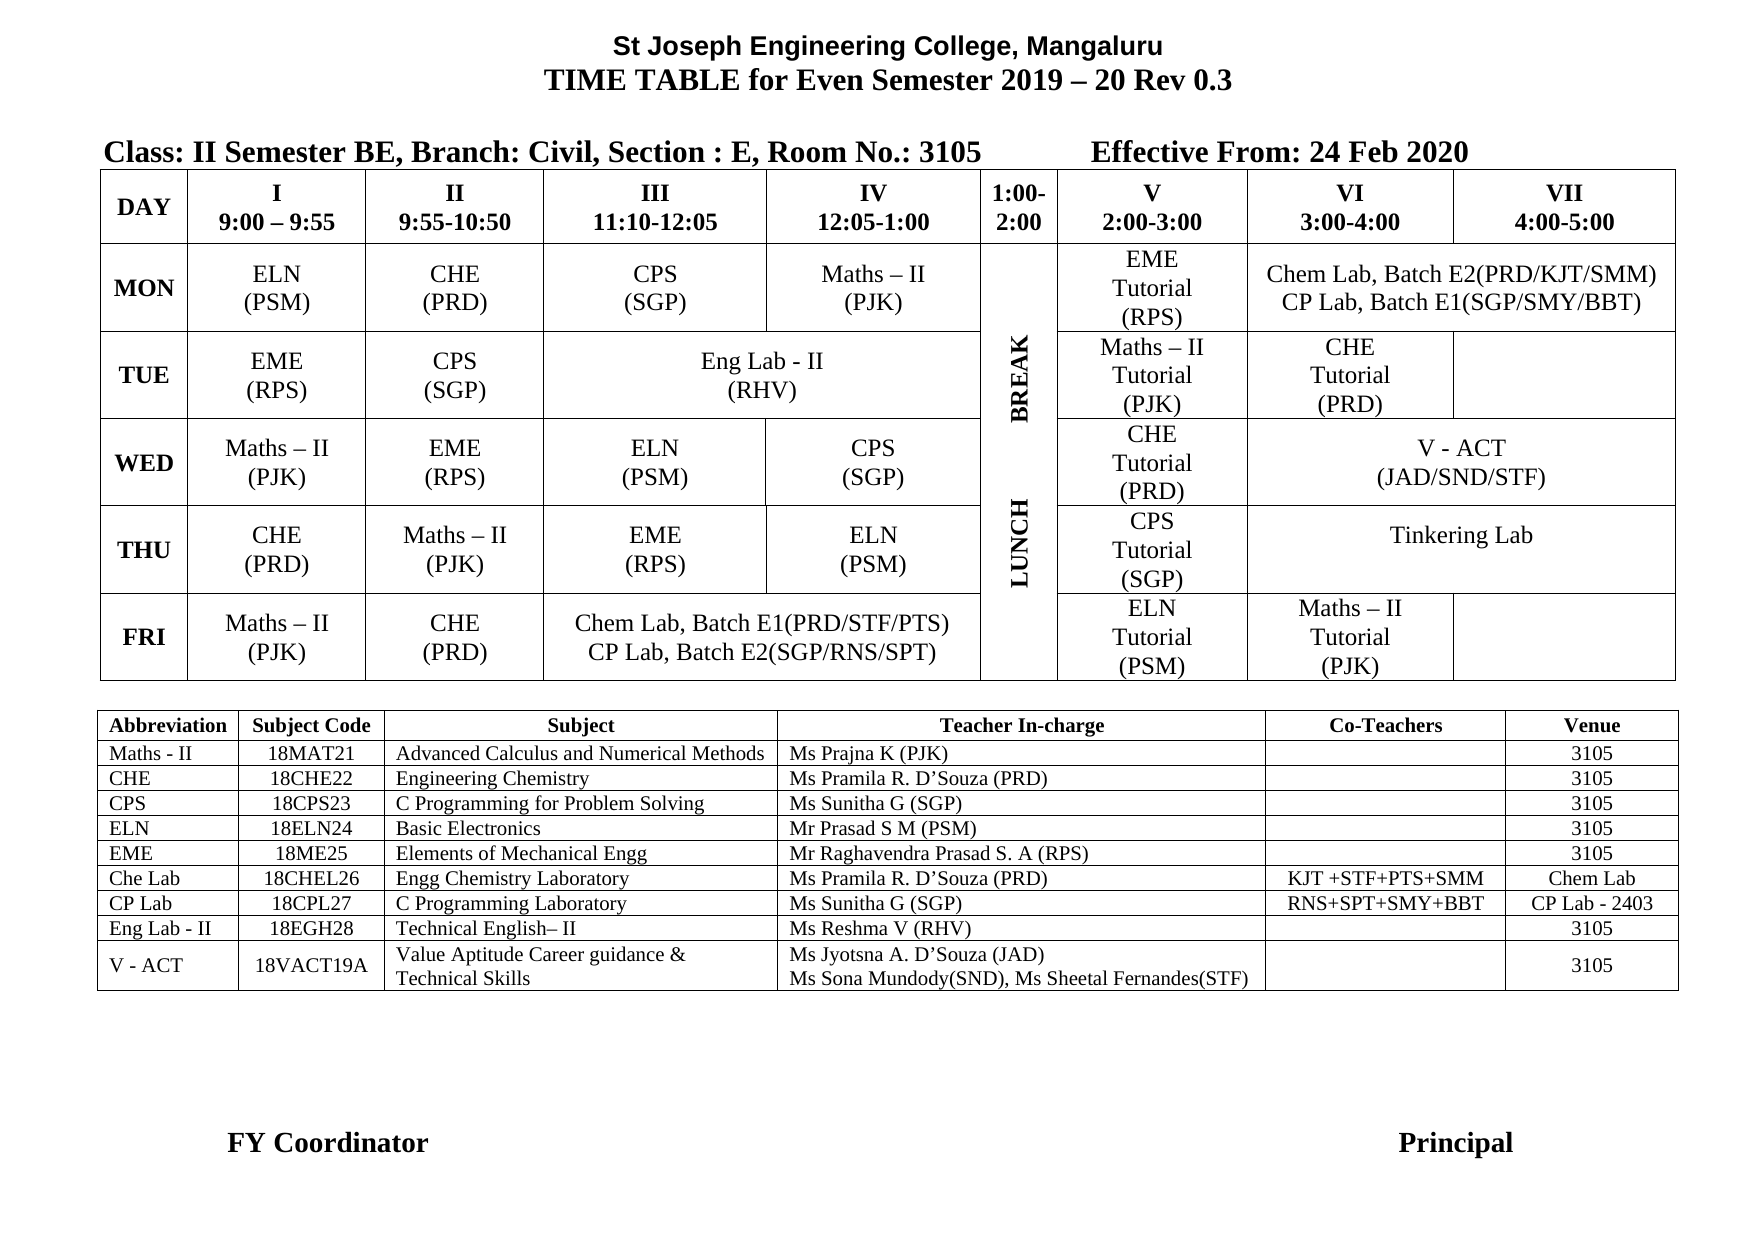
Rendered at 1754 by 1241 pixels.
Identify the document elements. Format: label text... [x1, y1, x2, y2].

table_cell CPS Tutorial (SGP) [1058, 506, 1247, 592]
table_cell CHE Tutorial (PRD) [1058, 419, 1247, 505]
table_header Abbreviation [98, 711, 238, 739]
table_cell 3105 [1506, 791, 1678, 815]
table_cell Engineering Chemistry [385, 766, 777, 790]
table_cell CHE (PRD) [366, 594, 543, 680]
table_cell 18CPL27 [239, 891, 384, 915]
table_cell [1266, 741, 1505, 765]
table_cell 18VACT19A [239, 941, 384, 989]
table_cell Basic Electronics [385, 816, 777, 840]
table_cell KJT +STF+PTS+SMM [1266, 866, 1505, 890]
table_cell LUNCH BREAK [981, 244, 1057, 680]
table_cell CHE (PRD) [188, 506, 365, 592]
table_cell Value Aptitude Career guidance & Technical Skills [385, 941, 777, 989]
table_cell FRI [101, 594, 187, 680]
table_cell Ms Sunitha G (SGP) [778, 791, 1265, 815]
table_cell Maths – II (PJK) [188, 594, 365, 680]
table_cell Elements of Mechanical Engg [385, 841, 777, 865]
table_cell CHE (PRD) [366, 244, 543, 331]
table_cell CHE [98, 766, 238, 790]
table_cell Chem Lab, Batch E2(PRD/KJT/SMM) CP Lab, Batch E1(SGP/SMY/BBT) [1248, 244, 1675, 331]
table_cell V - ACT (JAD/SND/STF) [1248, 419, 1675, 505]
table_cell ELN Tutorial (PSM) [1058, 594, 1247, 680]
table_cell ELN (PSM) [188, 244, 365, 331]
table_cell [1266, 816, 1505, 840]
table_cell EME (RPS) [188, 332, 365, 418]
table_cell ELN [98, 816, 238, 840]
table_cell Maths – II Tutorial (PJK) [1248, 594, 1453, 680]
table_header Subject [385, 711, 777, 739]
table_cell 18ELN24 [239, 816, 384, 840]
table_header Co-Teachers [1266, 711, 1505, 739]
table_cell EME (RPS) [544, 506, 766, 592]
table_cell 18MAT21 [239, 741, 384, 765]
text FY Coordinator Principal [103, 1125, 1673, 1158]
table_cell CPS (SGP) [544, 244, 766, 331]
table_cell Eng Lab - II [98, 916, 238, 940]
table_cell [1454, 332, 1675, 418]
table_cell Ms Sunitha G (SGP) [778, 891, 1265, 915]
text St Joseph Engineering College, Mangaluru [103, 30, 1673, 61]
table_header 1:00-2:00 [981, 170, 1057, 243]
table_cell WED [101, 419, 187, 505]
table_cell Maths – II (PJK) [366, 506, 543, 592]
table_cell Ms Jyotsna A. D’Souza (JAD) Ms Sona Mundody(SND), Ms Sheetal Fernandes(STF) [778, 941, 1265, 989]
table_cell 18EGH28 [239, 916, 384, 940]
table_cell [1266, 916, 1505, 940]
table_cell [1266, 766, 1505, 790]
table_header II 9:55-10:50 [366, 170, 543, 243]
table_cell EME Tutorial (RPS) [1058, 244, 1247, 331]
table_cell ELN (PSM) [767, 506, 980, 592]
table_header DAY [101, 170, 187, 243]
table_cell Eng Lab - II (RHV) [544, 332, 980, 418]
table_cell EME [98, 841, 238, 865]
table_cell ELN (PSM) [544, 419, 765, 505]
text Class: II Semester BE, Branch: Civil, Section : E, Room No.: 3105 Effective From: 24 Feb 2020 [103, 133, 1673, 169]
table_header IV 12:05-1:00 [767, 170, 980, 243]
table_cell Technical English– II [385, 916, 777, 940]
table_header VII 4:00-5:00 [1454, 170, 1675, 243]
table_cell Engg Chemistry Laboratory [385, 866, 777, 890]
table_cell 18CPS23 [239, 791, 384, 815]
table_cell Ms Pramila R. D’Souza (PRD) [778, 766, 1265, 790]
table_cell C Programming for Problem Solving [385, 791, 777, 815]
table_cell THU [101, 506, 187, 592]
table_cell [1454, 594, 1675, 680]
table_cell 3105 [1506, 816, 1678, 840]
table_cell Ms Pramila R. D’Souza (PRD) [778, 866, 1265, 890]
table_cell 3105 [1506, 841, 1678, 865]
table_header Subject Code [239, 711, 384, 739]
table_cell 3105 [1506, 766, 1678, 790]
table_cell Chem Lab, Batch E1(PRD/STF/PTS) CP Lab, Batch E2(SGP/RNS/SPT) [544, 594, 980, 680]
table_cell V - ACT [98, 941, 238, 989]
table_cell Mr Raghavendra Prasad S. A (RPS) [778, 841, 1265, 865]
table_cell Advanced Calculus and Numerical Methods [385, 741, 777, 765]
table_cell CPS (SGP) [766, 419, 980, 505]
table_cell EME (RPS) [366, 419, 543, 505]
table_cell [1266, 841, 1505, 865]
table_cell 3105 [1506, 941, 1678, 989]
table_cell MON [101, 244, 187, 331]
table_cell CHE Tutorial (PRD) [1248, 332, 1453, 418]
table_cell Maths – II Tutorial (PJK) [1058, 332, 1247, 418]
table_cell CP Lab - 2403 [1506, 891, 1678, 915]
table_cell Mr Prasad S M (PSM) [778, 816, 1265, 840]
table_cell [1266, 791, 1505, 815]
table_cell Maths - II [98, 741, 238, 765]
table_cell Chem Lab [1506, 866, 1678, 890]
table_cell CP Lab [98, 891, 238, 915]
table_cell Ms Reshma V (RHV) [778, 916, 1265, 940]
table_cell 3105 [1506, 916, 1678, 940]
table_header III 11:10-12:05 [544, 170, 766, 243]
table_header I 9:00 – 9:55 [188, 170, 365, 243]
table_header Teacher In-charge [778, 711, 1265, 739]
text TIME TABLE for Even Semester 2019 – 20 Rev 0.3 [103, 61, 1673, 97]
table_cell C Programming Laboratory [385, 891, 777, 915]
table_cell Maths – II (PJK) [188, 419, 365, 505]
table_cell 18CHEL26 [239, 866, 384, 890]
table_cell CPS [98, 791, 238, 815]
table_header VI 3:00-4:00 [1248, 170, 1453, 243]
table_cell 18ME25 [239, 841, 384, 865]
table_cell Tinkering Lab [1248, 506, 1675, 592]
table_cell Ms Prajna K (PJK) [778, 741, 1265, 765]
table_cell TUE [101, 332, 187, 418]
table_header Venue [1506, 711, 1678, 739]
table_cell RNS+SPT+SMY+BBT [1266, 891, 1505, 915]
table_cell Che Lab [98, 866, 238, 890]
table_cell CPS (SGP) [366, 332, 543, 418]
table_cell [1266, 941, 1505, 989]
table_cell 18CHE22 [239, 766, 384, 790]
table_cell 3105 [1506, 741, 1678, 765]
table_cell Maths – II (PJK) [767, 244, 980, 331]
table_header V 2:00-3:00 [1058, 170, 1247, 243]
